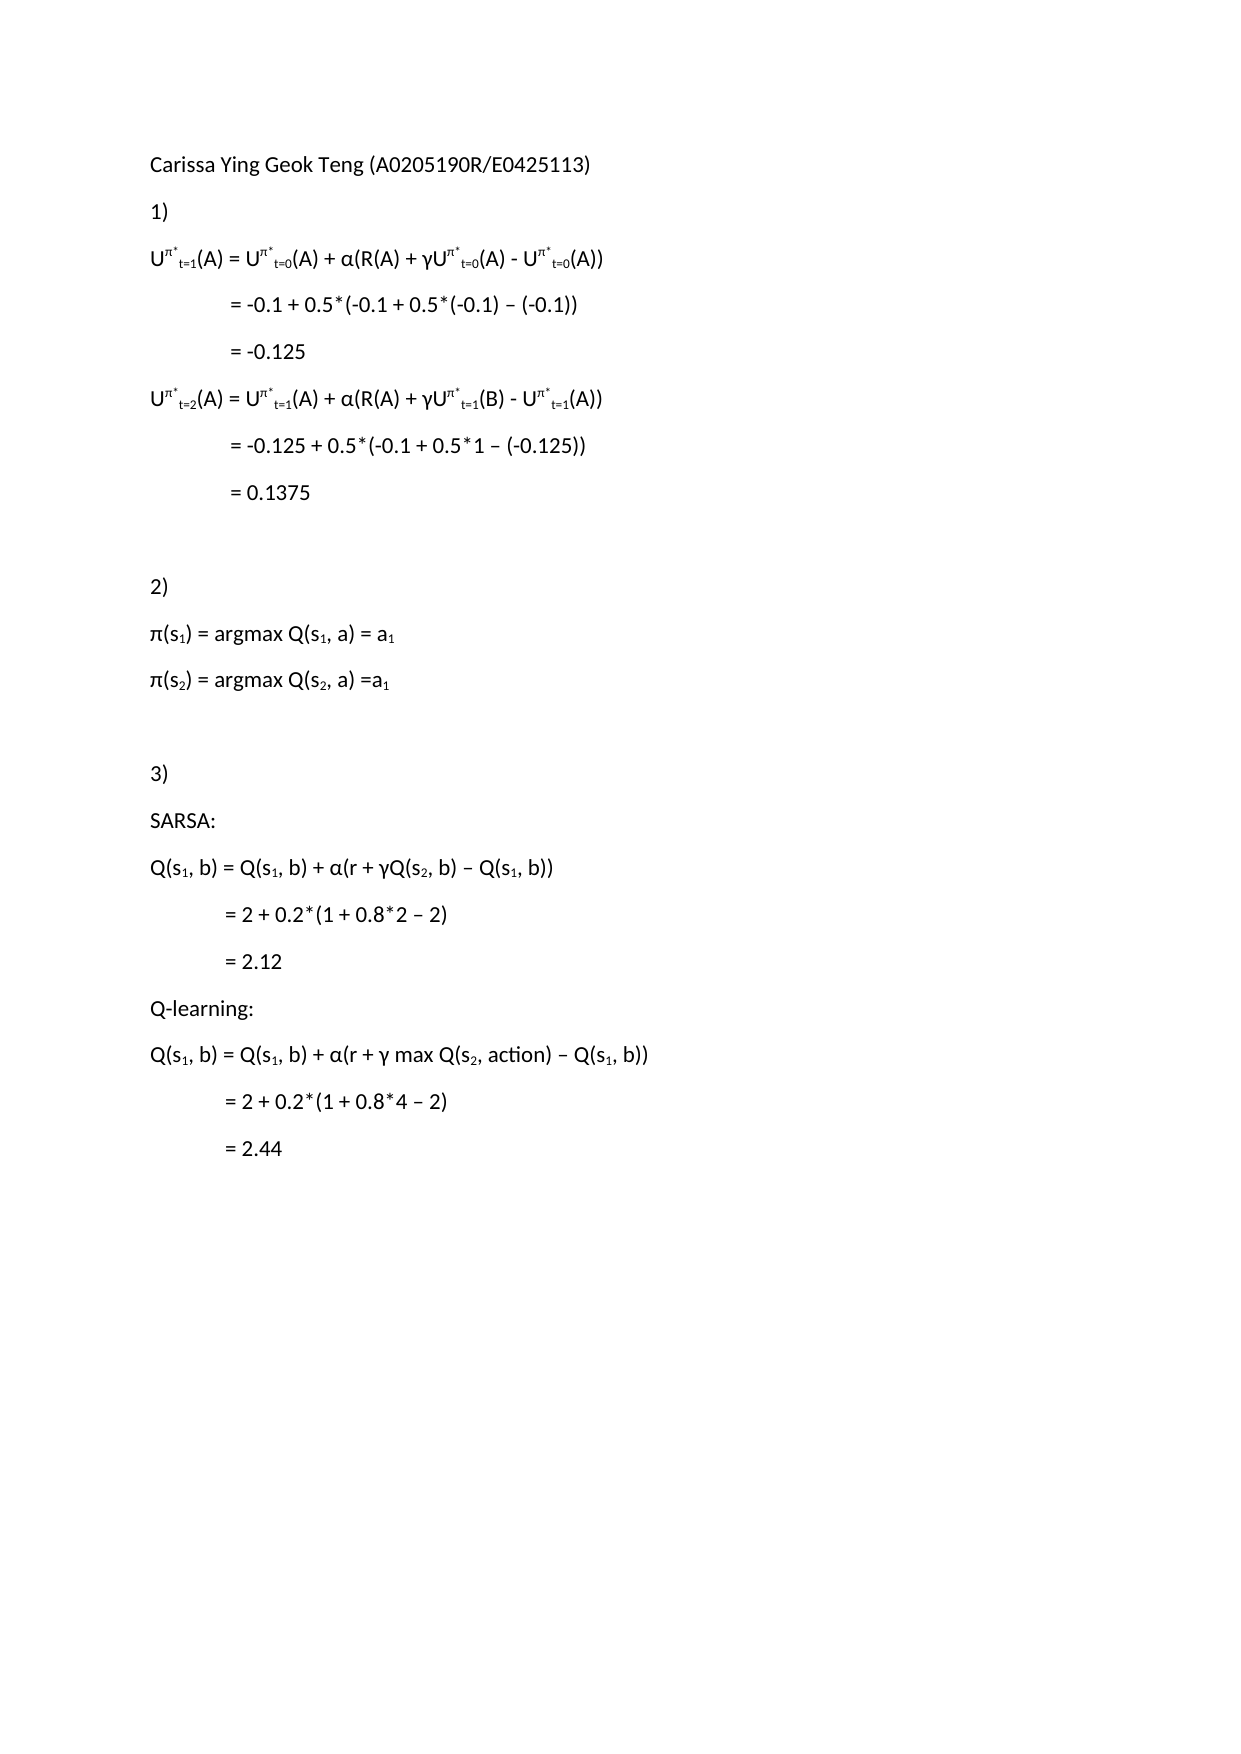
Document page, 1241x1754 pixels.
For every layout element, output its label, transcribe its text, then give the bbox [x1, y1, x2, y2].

text = 2 + 0.2*(1 + 0.8*4 – 2) [150, 1087, 1090, 1116]
text Carissa Ying Geok Teng (A0205190R/E0425113) [150, 150, 1090, 178]
text π(s1) = argmax Q(s1, a) = a1 [150, 619, 1090, 647]
text = -0.1 + 0.5*(-0.1 + 0.5*(-0.1) – (-0.1)) [150, 291, 1090, 319]
text = -0.125 + 0.5*(-0.1 + 0.5*1 – (-0.125)) [150, 431, 1090, 459]
text SARSA: [150, 806, 1090, 834]
text π(s2) = argmax Q(s2, a) =a1 [150, 666, 1090, 694]
text = -0.125 [150, 337, 1090, 366]
text = 0.1375 [150, 478, 1090, 506]
text = 2 + 0.2*(1 + 0.8*2 – 2) [150, 900, 1090, 928]
text 2) [150, 572, 1090, 600]
text = 2.44 [150, 1134, 1090, 1162]
text Uπ*t=2(A) = Uπ*t=1(A) + α(R(A) + γUπ*t=1(B) - Uπ*t=1(A)) [150, 384, 1090, 412]
text 3) [150, 759, 1090, 787]
text Q(s1, b) = Q(s1, b) + α(r + γ max Q(s2, action) – Q(s1, b)) [150, 1041, 1090, 1069]
text 1) [150, 197, 1090, 225]
text Q-learning: [150, 994, 1090, 1022]
text = 2.12 [150, 947, 1090, 975]
text Q(s1, b) = Q(s1, b) + α(r + γQ(s2, b) – Q(s1, b)) [150, 853, 1090, 881]
text Uπ*t=1(A) = Uπ*t=0(A) + α(R(A) + γUπ*t=0(A) - Uπ*t=0(A)) [150, 244, 1090, 272]
